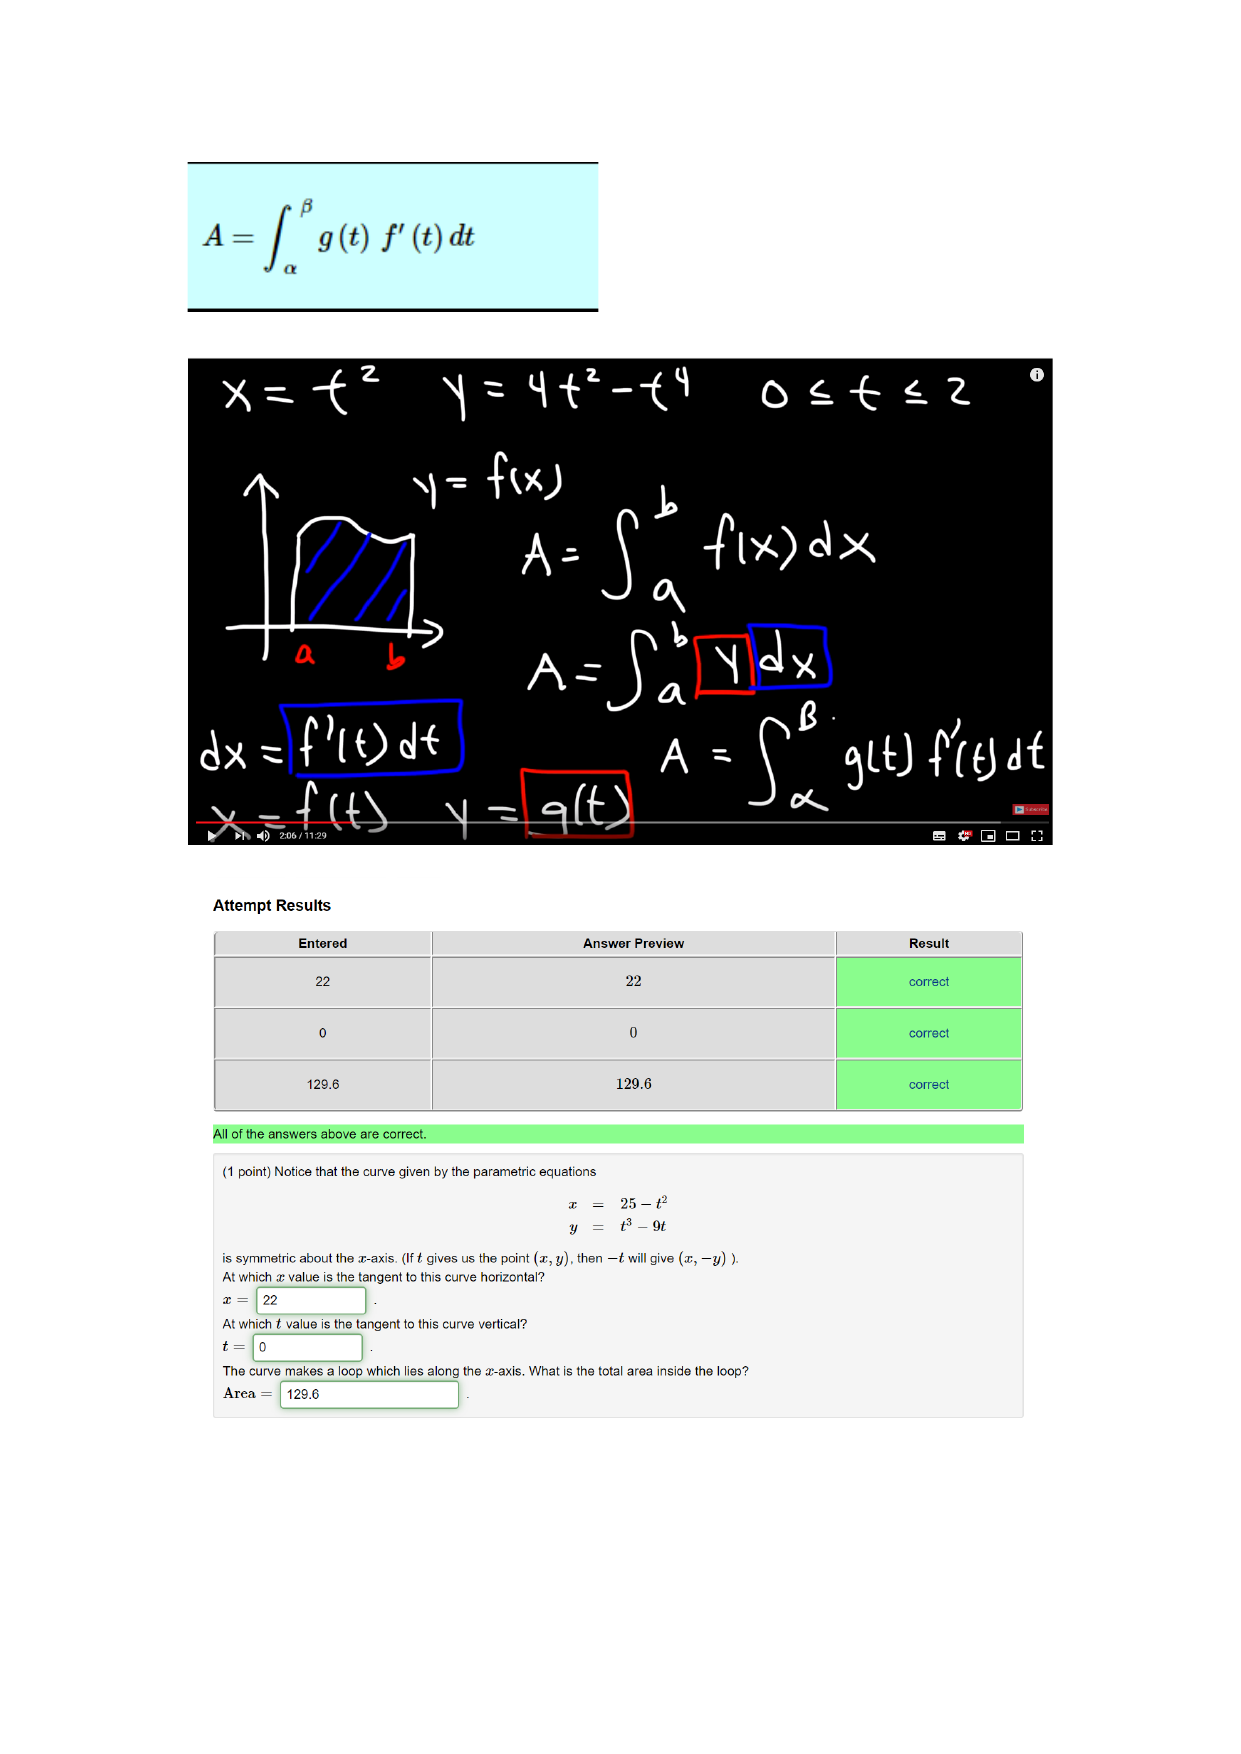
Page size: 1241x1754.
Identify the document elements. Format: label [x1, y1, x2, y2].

picture [187, 162, 599, 312]
picture [187, 877, 1053, 1431]
picture [187, 357, 1053, 845]
